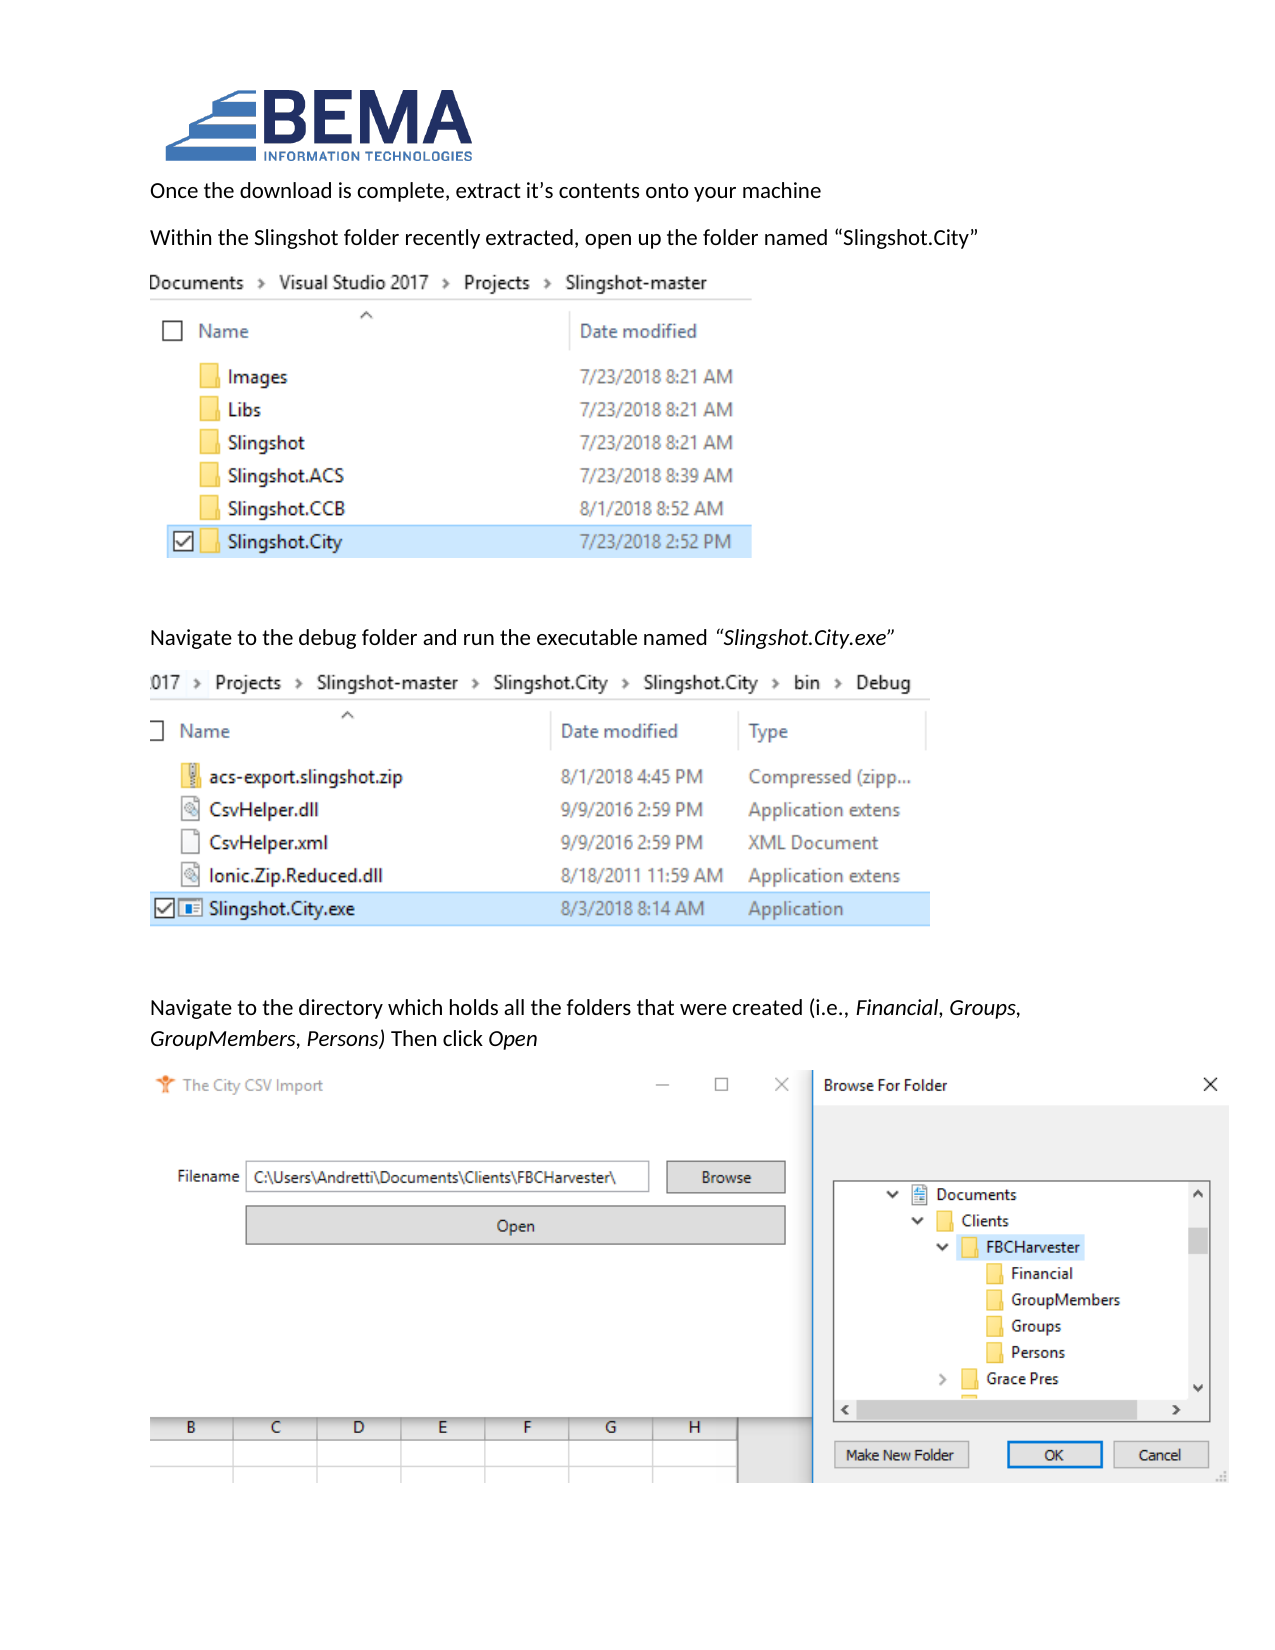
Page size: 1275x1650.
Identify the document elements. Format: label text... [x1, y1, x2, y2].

picture [150, 1070, 1229, 1483]
text Once the download is complete, extract it’s contents onto your machine [150, 176, 1125, 204]
text Navigate to the directory which holds all the folders that were created (i.e., Financial, Groups, GroupMembers, Persons) Then click Open [150, 993, 1125, 1052]
picture [150, 75, 487, 177]
picture [150, 670, 930, 928]
picture [150, 270, 752, 558]
text Within the Slingshot folder recently extracted, open up the folder named “Slingshot.City” [150, 223, 1125, 251]
text Navigate to the debug folder and run the executable named “Slingshot.City.exe” [150, 623, 1125, 651]
